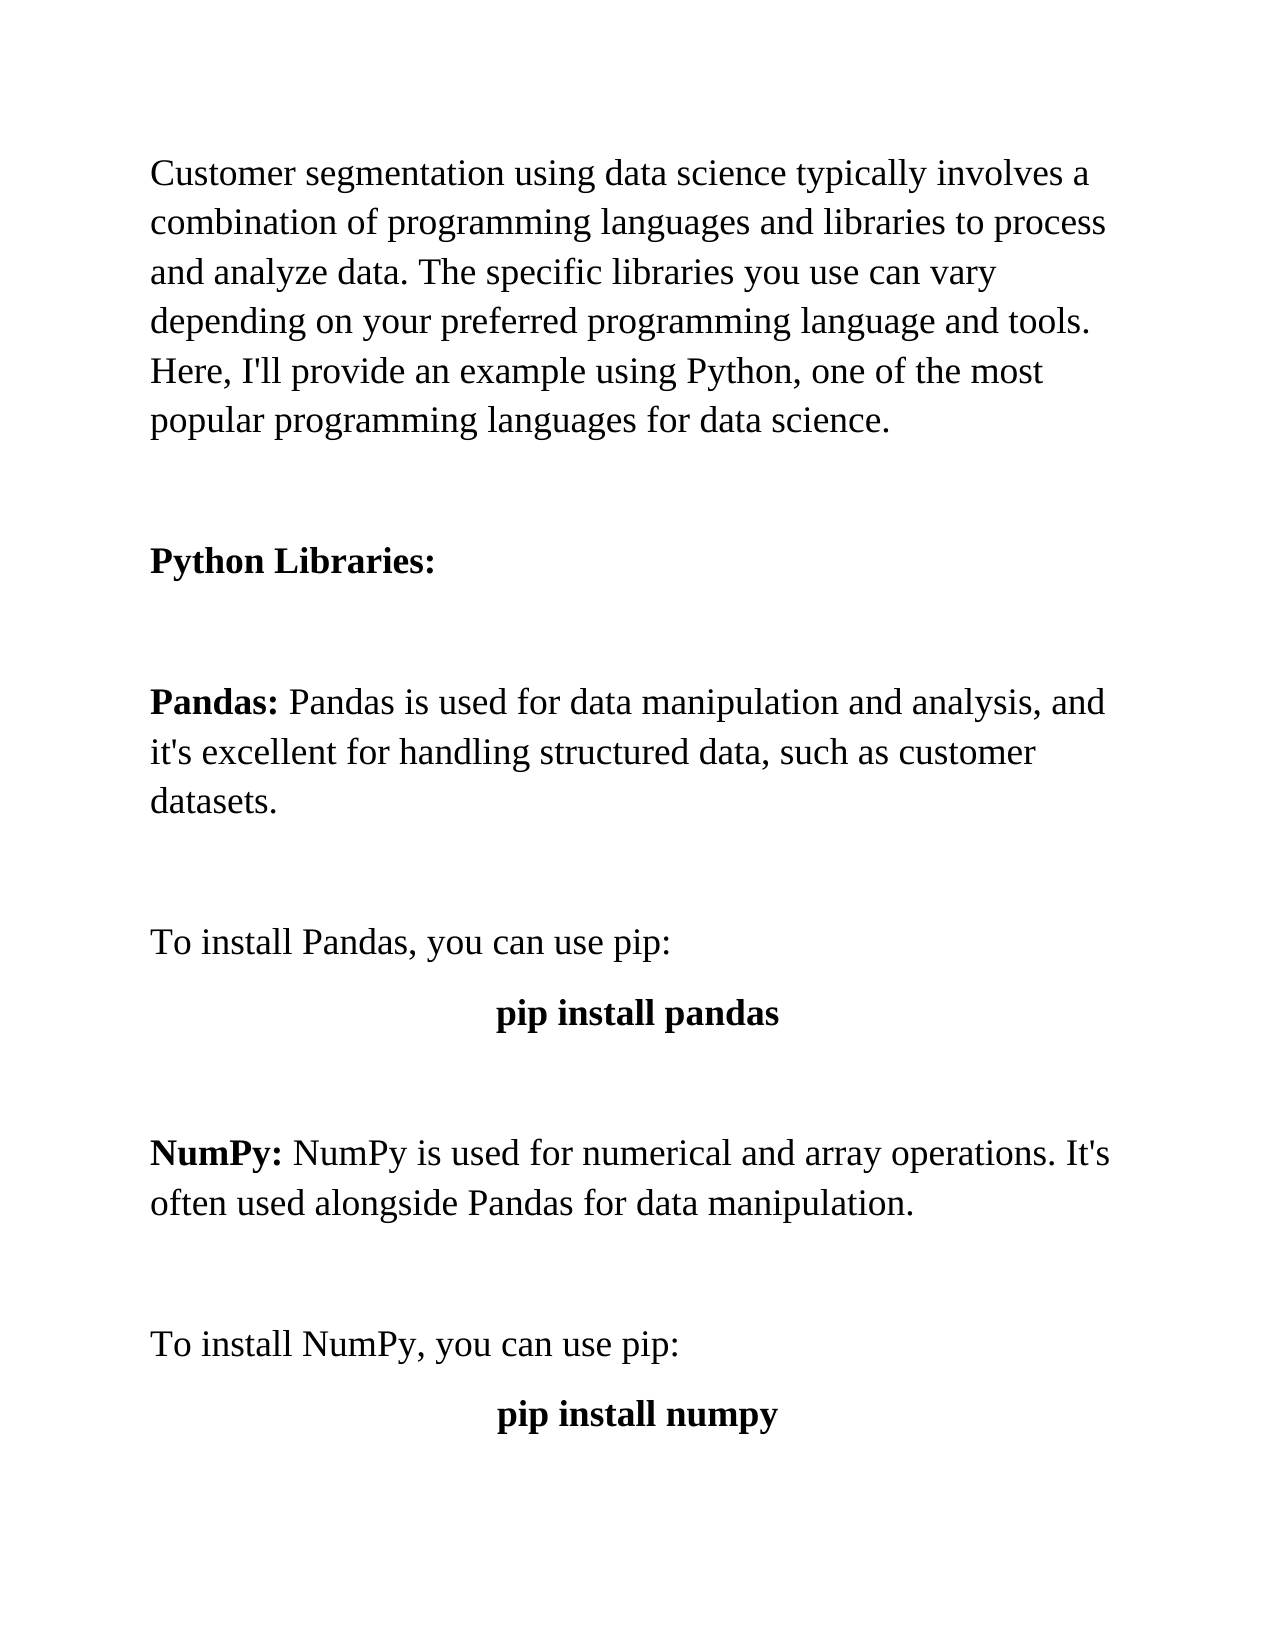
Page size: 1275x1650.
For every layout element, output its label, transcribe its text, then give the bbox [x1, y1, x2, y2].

text pip install numpy [150, 1392, 1125, 1435]
text Pandas: Pandas is used for data manipulation and analysis, and it's excellent for handling structured data, such as customer datasets. [150, 679, 1125, 822]
text pip install pandas [150, 990, 1125, 1033]
text Python Libraries: [150, 539, 1125, 582]
text To install NumPy, you can use pip: [150, 1321, 1125, 1364]
text To install Pandas, you can use pip: [150, 919, 1125, 963]
text NumPy: NumPy is used for numerical and array operations. It's often used alongside Pandas for data manipulation. [150, 1131, 1125, 1223]
text Customer segmentation using data science typically involves a combination of programming languages and libraries to process and analyze data. The specific libraries you use can vary depending on your preferred programming language and tools. Here, I'll provide an example using Python, one of the most popular programming languages for data science. [150, 150, 1125, 441]
